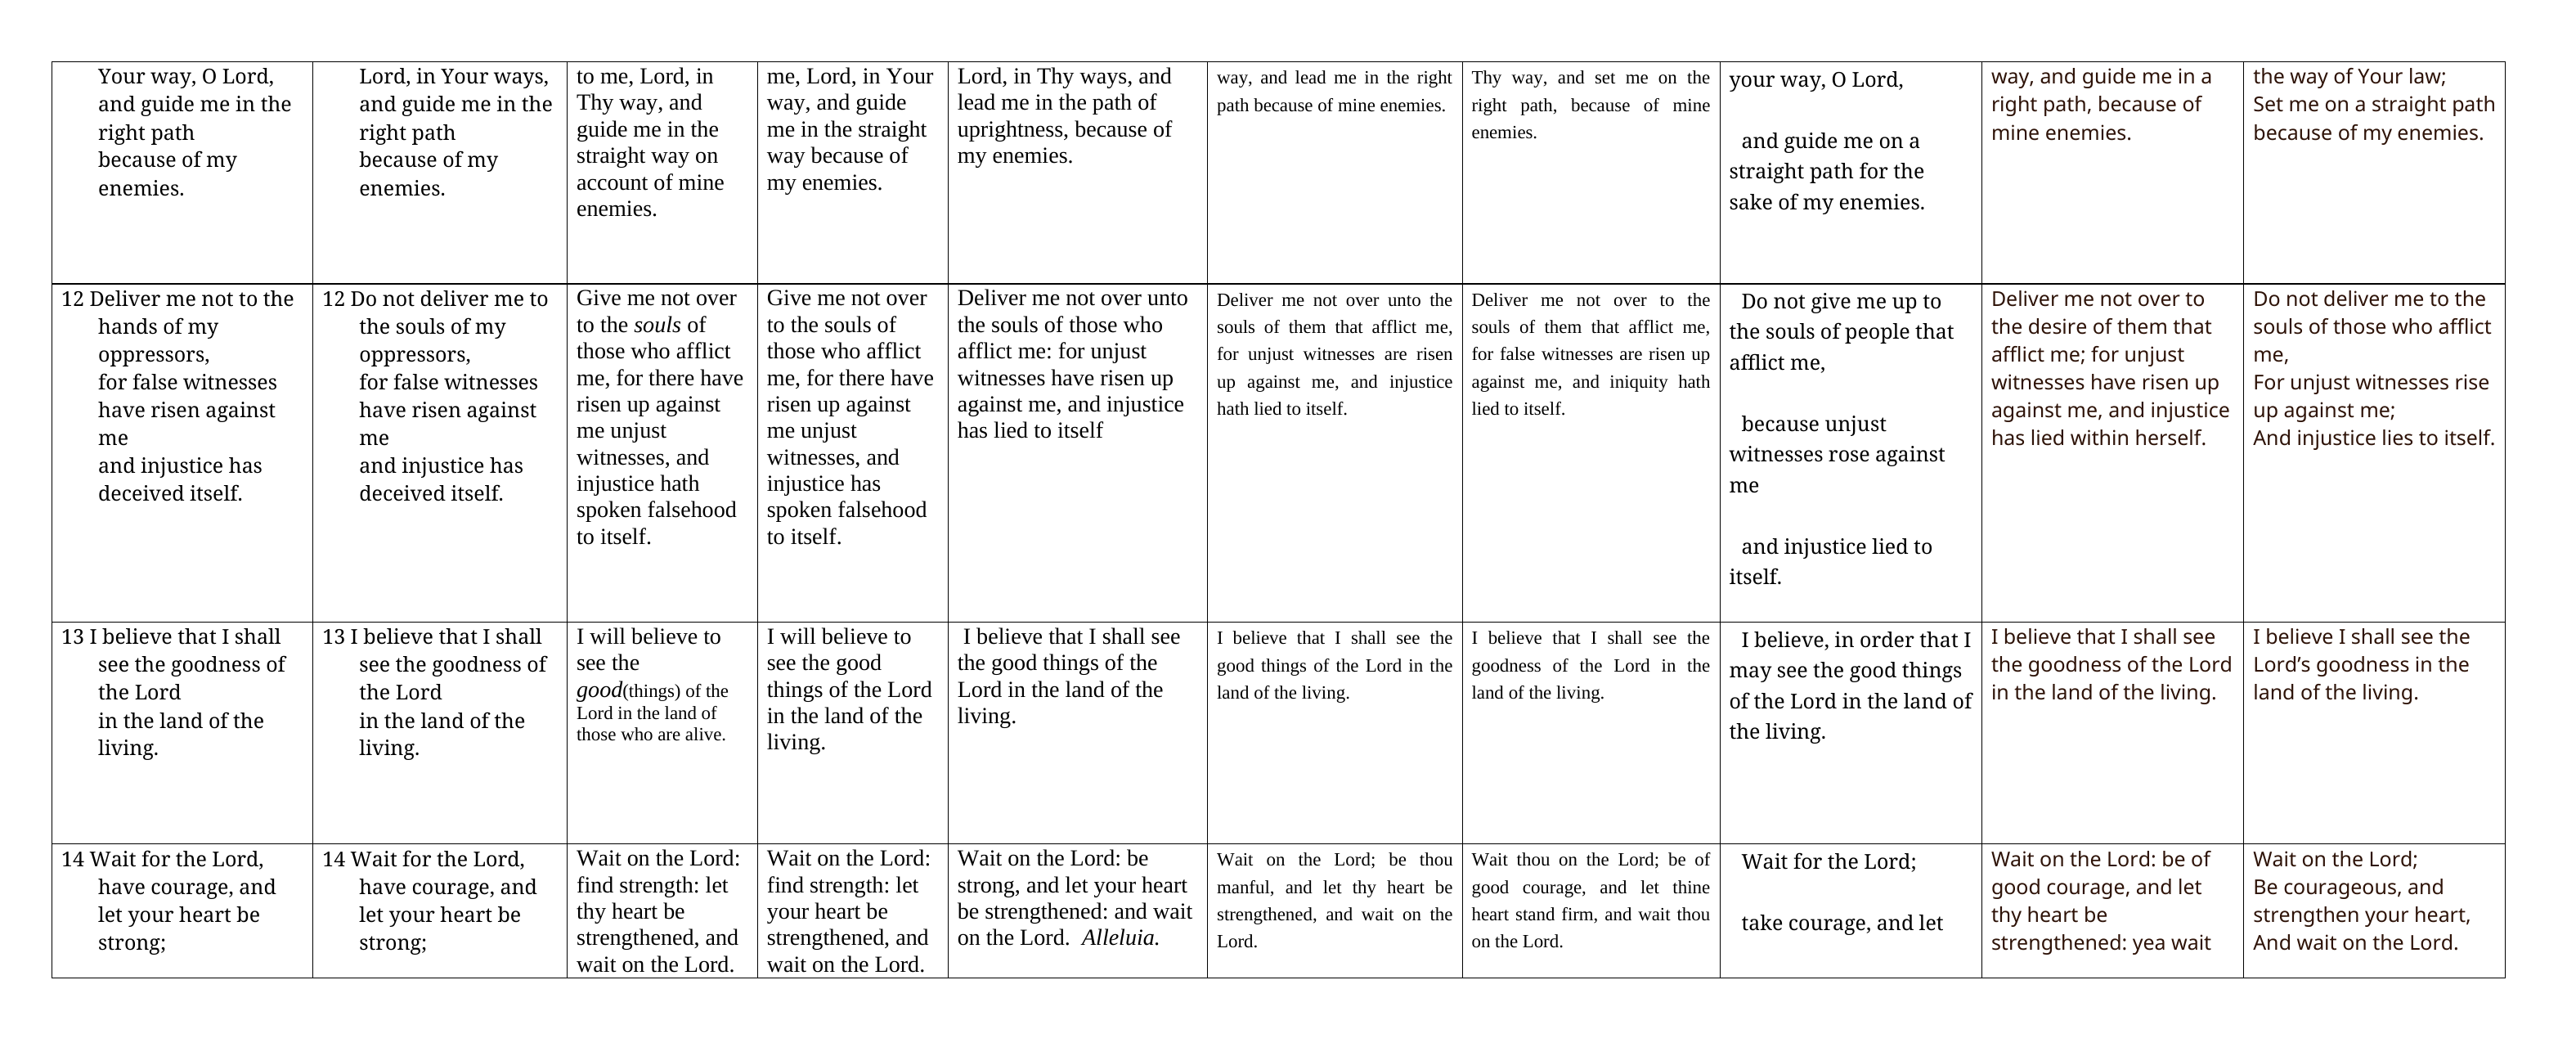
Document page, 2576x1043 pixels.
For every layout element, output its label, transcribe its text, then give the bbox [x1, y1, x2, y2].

table_cell Set for me a Law, O Lord, in Thy ways, and lead me in the path of uprightness, because of my enemies. [949, 62, 1207, 283]
table_cell 14 Wait for the Lord, have courage, and let your heart be strong; and wait for the Lord. [52, 844, 312, 978]
table_cell I believe that I shall see the good things of the Lord in the land of the living. [949, 623, 1207, 843]
table_cell Teach me a law, O Lord, in Thy way, and set me on the right path, because of mine enemies. [1463, 62, 1720, 283]
table_cell Deliver me not over unto the souls of those who afflict me: for unjust witnesses have risen up against me, and injustice has lied to itself [949, 285, 1207, 622]
table_cell Do not deliver me to the souls of those who afflict me, For unjust witnesses rise up against me; And injustice lies to itself. [2244, 285, 2505, 622]
table_cell Make laws for me by your way, O Lord, and guide me on a straight path for the sake of my enemies. [1721, 62, 1981, 283]
table_cell Teach the Law to me, Lord, in Your way, and guide me in the straight way because of my enemies. [758, 62, 948, 283]
table_cell Deliver me not over to the souls of them that afflict me, for false witnesses are risen up against me, and iniquity hath lied to itself. [1463, 285, 1720, 622]
table_cell I believe that I shall see the goodness of the Lord in the land of the living. [1463, 623, 1720, 843]
table_cell Deliver me not over to the desire of them that afflict me; for unjust witnesses have risen up against me, and injustice has lied within herself. [1982, 285, 2243, 622]
table_cell Wait on the Lord; Be courageous, and strengthen your heart, And wait on the Lord. [2244, 844, 2505, 978]
table_cell Wait thou on the Lord; be of good courage, and let thine heart stand firm, and wait thou on the Lord. [1463, 844, 1720, 978]
table_cell I will believe to see the good things of the Lord in the land of the living. [758, 623, 948, 843]
table_cell Wait on the Lord: find strength: let thy heart be strengthened, and wait on the Lord. [568, 844, 757, 978]
table_cell Wait for the Lord; take courage, and let your heart be strong, and wait for the Lord! [1721, 844, 1981, 978]
table_cell I will believe to see the good(things) of the Lord in the land of those who are alive. [568, 623, 757, 843]
table_cell Teach (the) Law to me, Lord, in Thy way, and guide me in the straight way on account of mine enemies. [568, 62, 757, 283]
table_cell 11 Be a law to me in Your way, O Lord, and guide me in the right path because of my enemies. [52, 62, 312, 283]
table_cell I believe that I shall see the goodness of the Lord in the land of the living. [1982, 623, 2243, 843]
table_cell 11 Set a Law for me, O Lord, in Your ways, and guide me in the right path because of my enemies. [313, 62, 567, 283]
table_cell Instruct me, O Lord, in the way of Your law; Set me on a straight path because of my enemies. [2244, 62, 2505, 283]
table_cell I believe, in order that I may see the good things of the Lord in the land of the living. [1721, 623, 1981, 843]
table_cell Wait on the Lord: find strength: let your heart be strengthened, and wait on the Lord. Alleluia. [758, 844, 948, 978]
table_cell Wait on the Lord: be strong, and let your heart be strengthened: and wait on the Lord. Alleluia. [949, 844, 1207, 978]
table_cell I believe that I shall see the good things of the Lord in the land of the living. [1208, 623, 1462, 843]
table_cell I believe I shall see the Lord’s goodness in the land of the living. [2244, 623, 2505, 843]
table_cell 13 I believe that I shall see the goodness of the Lord in the land of the living. [52, 623, 312, 843]
table_cell 13 I believe that I shall see the goodness of the Lord in the land of the living. [313, 623, 567, 843]
table_cell Teach me, O Lord, in thy way, and guide me in a right path, because of mine enemies. [1982, 62, 2243, 283]
table_cell 12 Do not deliver me to the souls of my oppressors, for false witnesses have risen against me and injustice has deceived itself. [313, 285, 567, 622]
table_cell Deliver me not over unto the souls of them that afflict me, for unjust witnesses are risen up against me, and injustice hath lied to itself. [1208, 285, 1462, 622]
table_cell Set me a law, O Lord, in Thy way, and lead me in the right path because of mine enemies. [1208, 62, 1462, 283]
table_cell 14 Wait for the Lord, have courage, and let your heart be strong; and wait for the Lord! [313, 844, 567, 978]
table_cell 12 Deliver me not to the hands of my oppressors, for false witnesses have risen against me and injustice has deceived itself. [52, 285, 312, 622]
table_cell Do not give me up to the souls of people that afflict me, because unjust witnesses rose against me and injustice lied to itself. [1721, 285, 1981, 622]
table_cell Wait on the Lord: be of good courage, and let thy heart be strengthened: yea wait on the Lord. [1982, 844, 2243, 978]
table_cell Wait on the Lord; be thou manful, and let thy heart be strengthened, and wait on the Lord. [1208, 844, 1462, 978]
